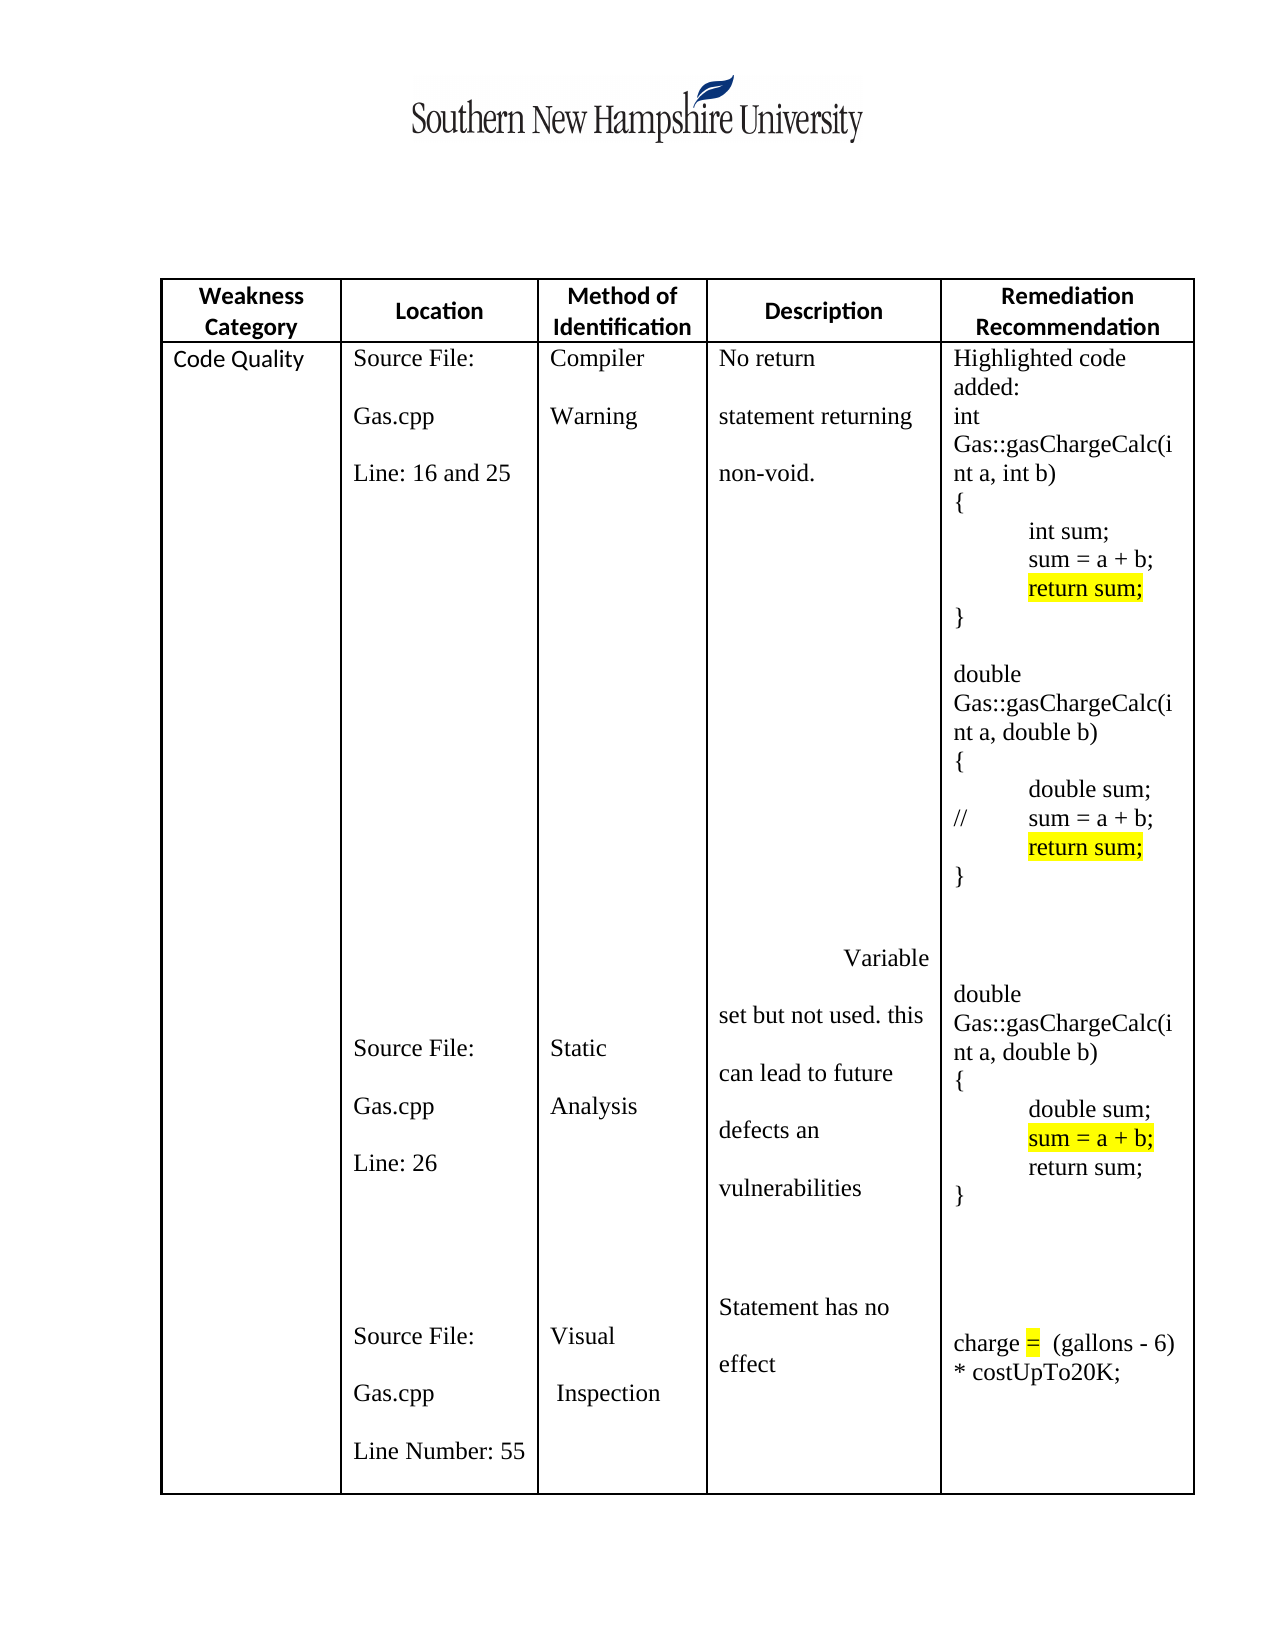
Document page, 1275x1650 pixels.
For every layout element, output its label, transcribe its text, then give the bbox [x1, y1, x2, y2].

table_cell Compiler Warning Static Analysis Visual Inspection Static Analysis Visual Inspection Compiler warning [539, 343, 706, 1493]
table_header Weakness Category [163, 280, 340, 341]
table_header Description [708, 280, 940, 341]
table_header Method of Identification [539, 280, 706, 341]
picture [412, 75, 863, 143]
table_cell Code Quality [163, 343, 340, 1493]
table_header Location [342, 280, 537, 341]
table_header Remediation Recommendation [942, 280, 1193, 341]
